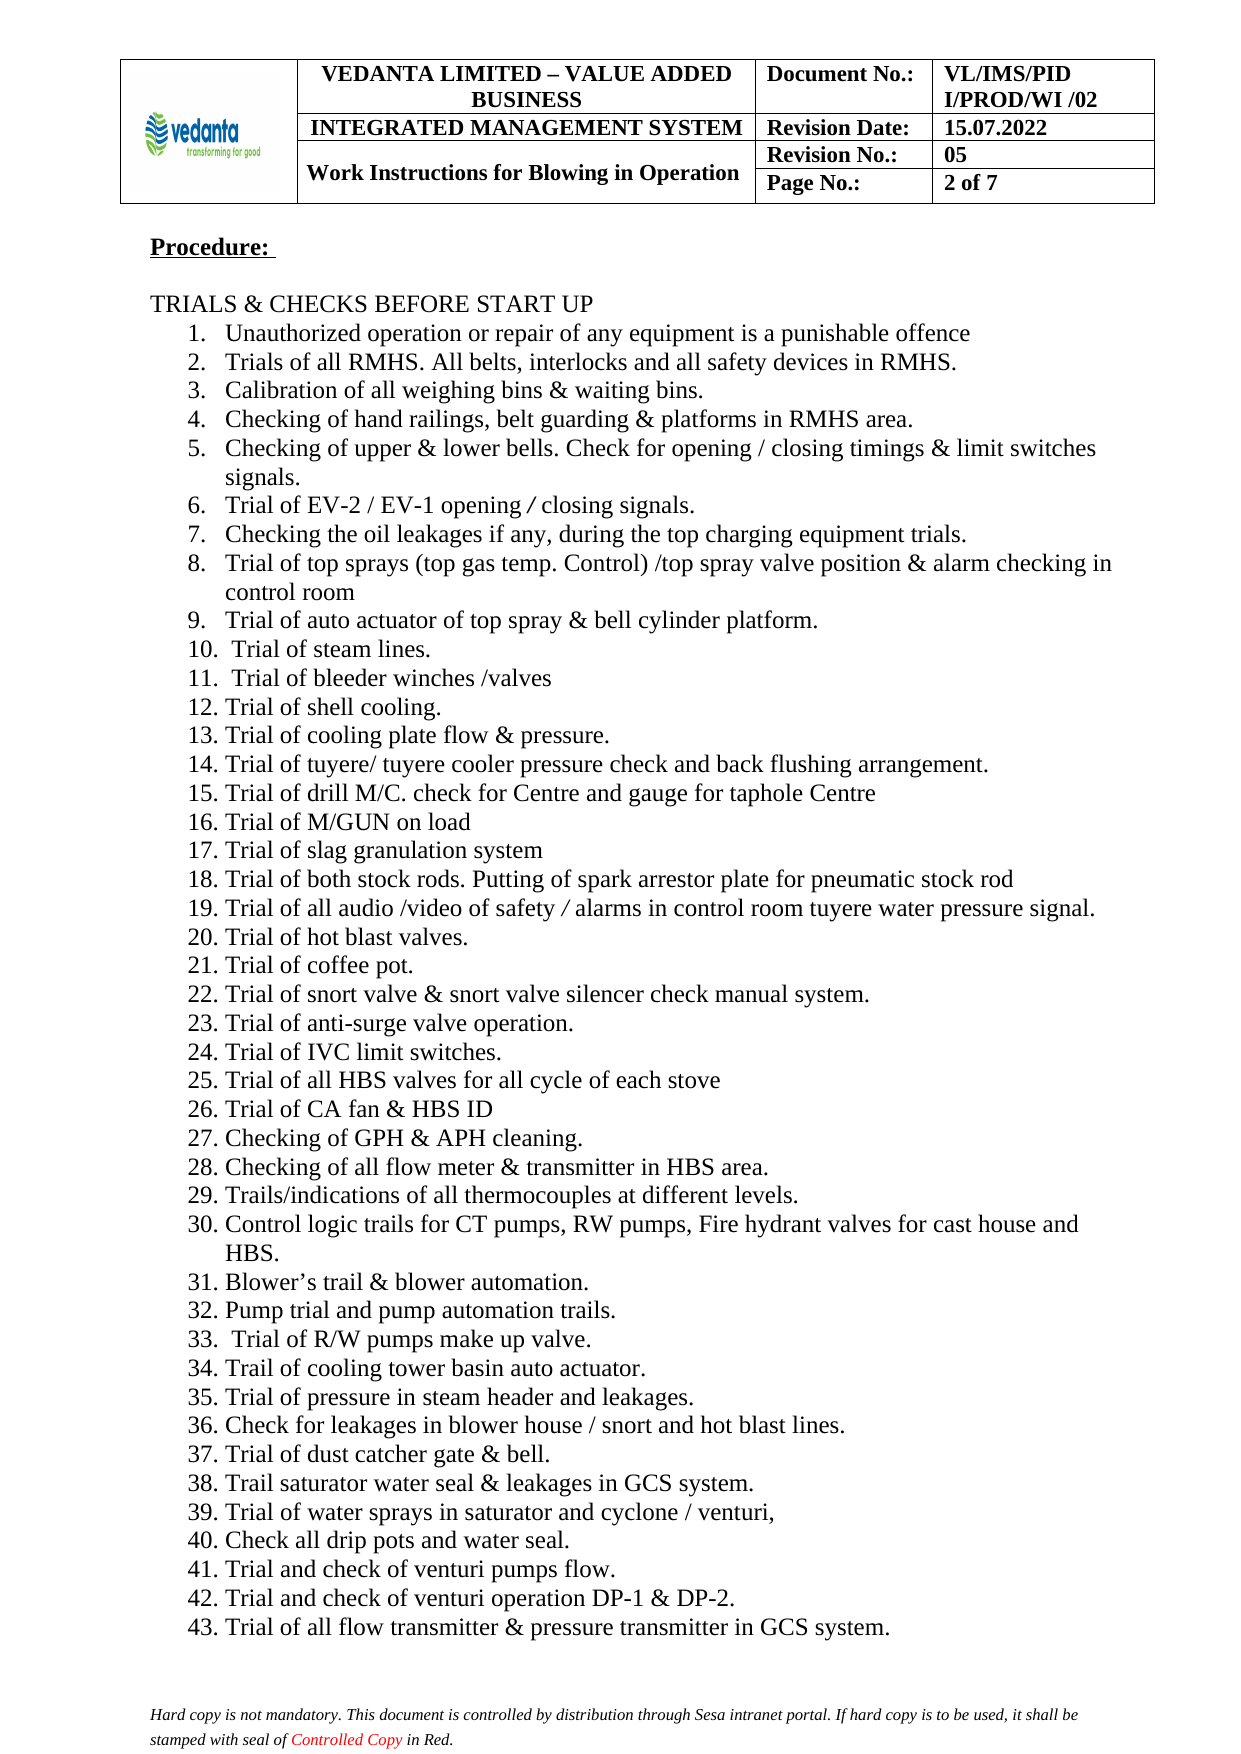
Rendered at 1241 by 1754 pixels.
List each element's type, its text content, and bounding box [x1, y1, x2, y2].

text Procedure: [150, 232, 1122, 261]
list Trial of dust catcher gate & bell. [187, 1439, 1122, 1468]
list Calibration of all weighing bins & waiting bins. [187, 376, 1122, 404]
list Checking of hand railings, belt guarding & platforms in RMHS area. [187, 404, 1122, 433]
list Trial of IVC limit switches. [187, 1037, 1122, 1066]
list Unauthorized operation or repair of any equipment is a punishable offence [187, 318, 1122, 347]
list Trial of all flow transmitter & pressure transmitter in GCS system. [187, 1612, 1122, 1641]
list Trial of hot blast valves. [187, 922, 1122, 951]
list Trial of pressure in steam header and leakages. [187, 1382, 1122, 1411]
list Trial of coffee pot. [187, 951, 1122, 979]
list Trial of anti-surge valve operation. [187, 1008, 1122, 1037]
list Trial of snort valve & snort valve silencer check manual system. [187, 979, 1122, 1008]
list Control logic trails for CT pumps, RW pumps, Fire hydrant valves for cast house and HBS. [187, 1209, 1122, 1267]
list Trial of slag granulation system [187, 836, 1122, 864]
list Trail saturator water seal & leakages in GCS system. [187, 1468, 1122, 1497]
text TRIALS & CHECKS BEFORE START UP [150, 289, 1122, 318]
list Trail of cooling tower basin auto actuator. [187, 1353, 1122, 1382]
list Trial of drill M/C. check for Centre and gauge for taphole Centre [187, 778, 1122, 807]
list Trial and check of venturi operation DP-1 & DP-2. [187, 1583, 1122, 1612]
list Trial of all HBS valves for all cycle of each stove [187, 1066, 1122, 1094]
list Trial and check of venturi pumps flow. [187, 1554, 1122, 1583]
list Trials of all RMHS. All belts, interlocks and all safety devices in RMHS. [187, 347, 1122, 376]
list Trial of R/W pumps make up valve. [187, 1324, 1122, 1353]
list Pump trial and pump automation trails. [187, 1296, 1122, 1324]
list Trial of cooling plate flow & pressure. [187, 721, 1122, 749]
list Trails/indications of all thermocouples at different levels. [187, 1181, 1122, 1209]
list Trial of M/GUN on load [187, 807, 1122, 836]
list Trial of water sprays in saturator and cyclone / venturi, [187, 1497, 1122, 1526]
list Trial of all audio /video of safety / alarms in control room tuyere water pressure signal. [187, 893, 1122, 922]
list Trial of top sprays (top gas temp. Control) /top spray valve position & alarm checking in control room [187, 548, 1122, 606]
list Trial of both stock rods. Putting of spark arrestor plate for pneumatic stock rod [187, 864, 1122, 893]
list Blower’s trail & blower automation. [187, 1267, 1122, 1296]
list Check for leakages in blower house / snort and hot blast lines. [187, 1411, 1122, 1439]
list Trial of auto actuator of top spray & bell cylinder platform. [187, 606, 1122, 634]
list Checking the oil leakages if any, during the top charging equipment trials. [187, 519, 1122, 548]
list Checking of GPH & APH cleaning. [187, 1123, 1122, 1152]
list Trial of CA fan & HBS ID [187, 1094, 1122, 1123]
list Checking of upper & lower bells. Check for opening / closing timings & limit switches signals. [187, 433, 1122, 491]
list Trial of steam lines. [187, 634, 1122, 663]
list Checking of all flow meter & transmitter in HBS area. [187, 1152, 1122, 1181]
list Trial of shell cooling. [187, 692, 1122, 721]
list Trial of tuyere/ tuyere cooler pressure check and back flushing arrangement. [187, 749, 1122, 778]
list Check all drip pots and water seal. [187, 1526, 1122, 1554]
list Trial of bleeder winches /valves [187, 663, 1122, 692]
list Trial of EV-2 / EV-1 opening / closing signals. [187, 491, 1122, 519]
picture [126, 71, 281, 192]
